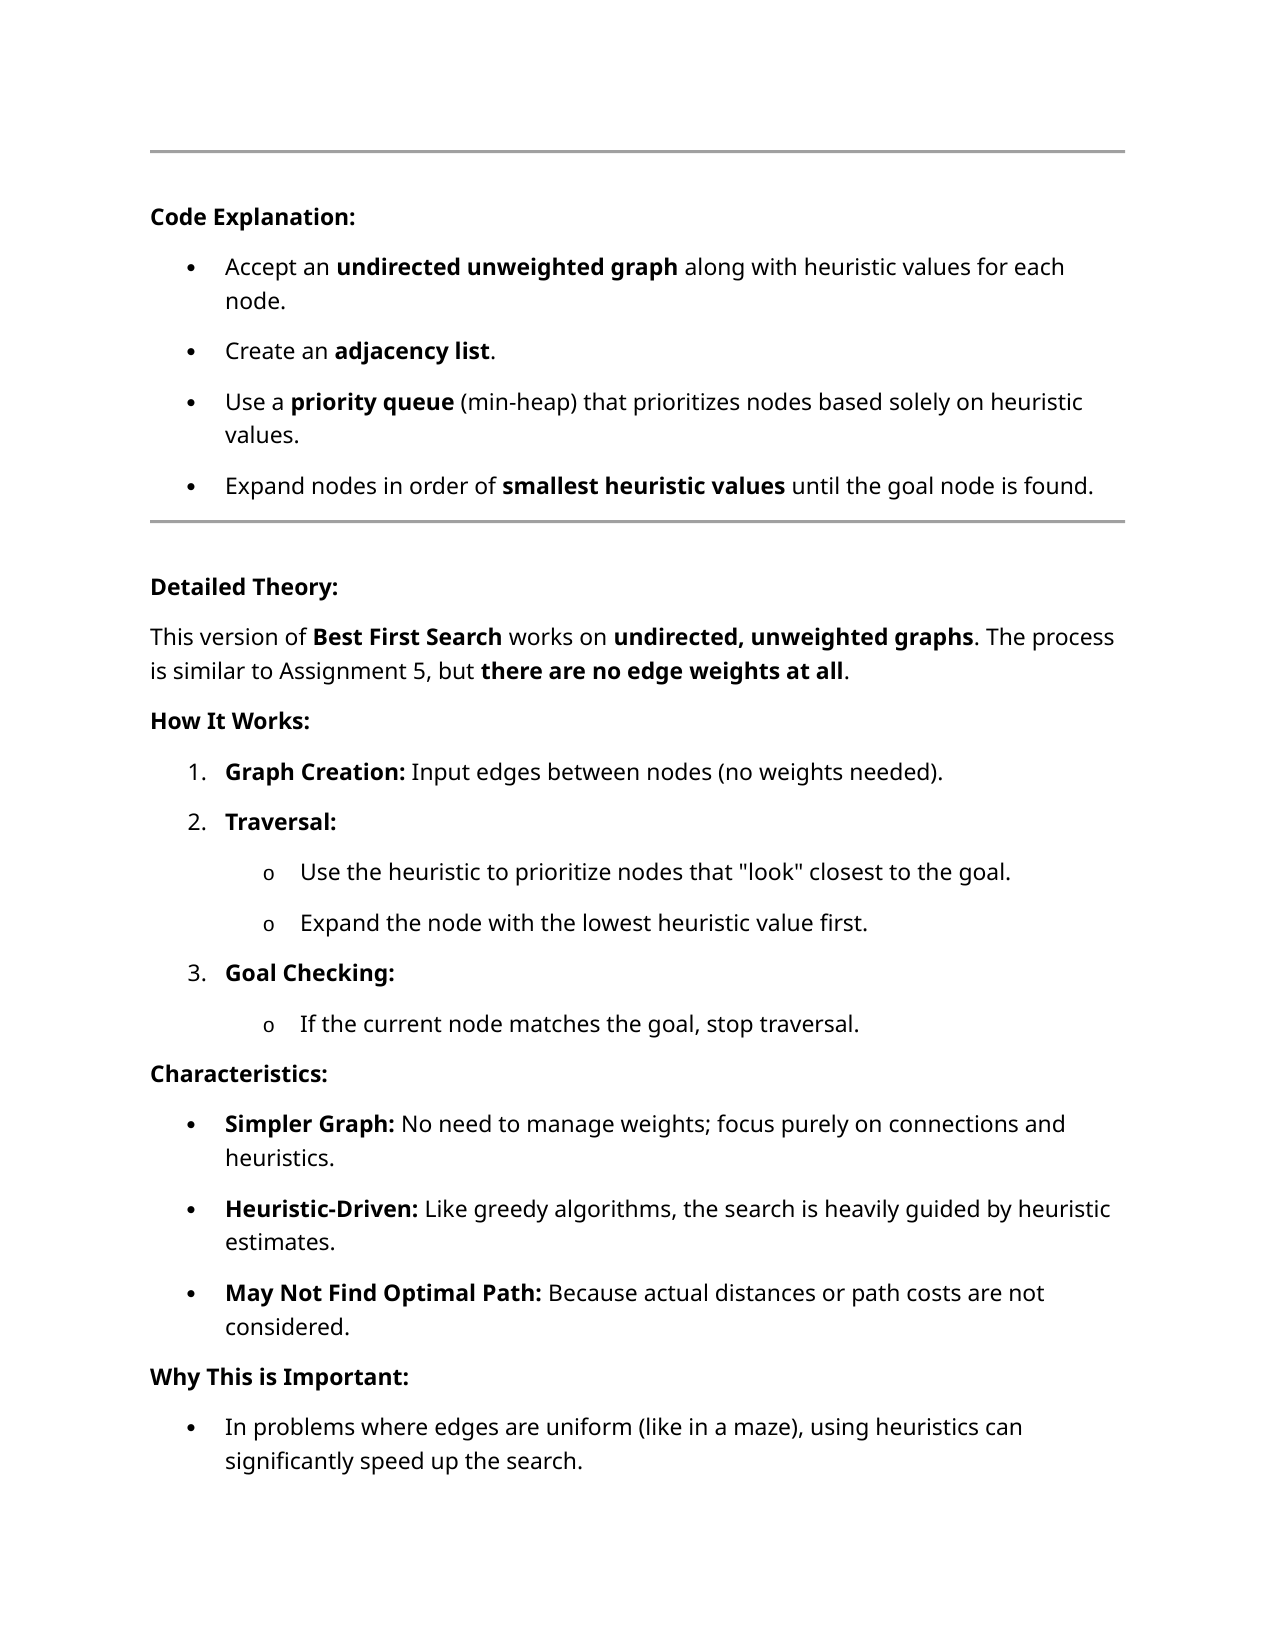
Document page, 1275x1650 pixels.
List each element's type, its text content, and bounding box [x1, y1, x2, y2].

text Code Explanation: [150, 200, 1125, 232]
list Create an adjacency list. [187, 335, 1125, 366]
list Heuristic-Driven: Like greedy algorithms, the search is heavily guided by heuristic estimates. [187, 1192, 1125, 1257]
text Why This is Important: [150, 1361, 1125, 1392]
text Characteristics: [150, 1058, 1125, 1089]
text This version of Best First Search works on undirected, unweighted graphs. The process is similar to Assignment 5, but there are no edge weights at all. [150, 621, 1125, 686]
list In problems where edges are uniform (like in a maze), using heuristics can significantly speed up the search. [187, 1411, 1125, 1476]
text How It Works: [150, 705, 1125, 736]
list Traversal: [187, 806, 1125, 837]
list Expand nodes in order of smallest heuristic values until the goal node is found. [187, 469, 1125, 501]
list Simpler Graph: No need to manage weights; focus purely on connections and heuristics. [187, 1108, 1125, 1173]
list If the current node matches the goal, stop traversal. [262, 1007, 1125, 1039]
list Use the heuristic to prioritize nodes that "look" closest to the goal. [262, 856, 1125, 887]
list Goal Checking: [187, 957, 1125, 988]
text Detailed Theory: [150, 570, 1125, 602]
list Accept an undirected unweighted graph along with heuristic values for each node. [187, 251, 1125, 316]
list Expand the node with the lowest heuristic value first. [262, 907, 1125, 938]
list Graph Creation: Input edges between nodes (no weights needed). [187, 755, 1125, 787]
list Use a priority queue (min-heap) that prioritizes nodes based solely on heuristic values. [187, 385, 1125, 450]
list May Not Find Optimal Path: Because actual distances or path costs are not considered. [187, 1277, 1125, 1342]
